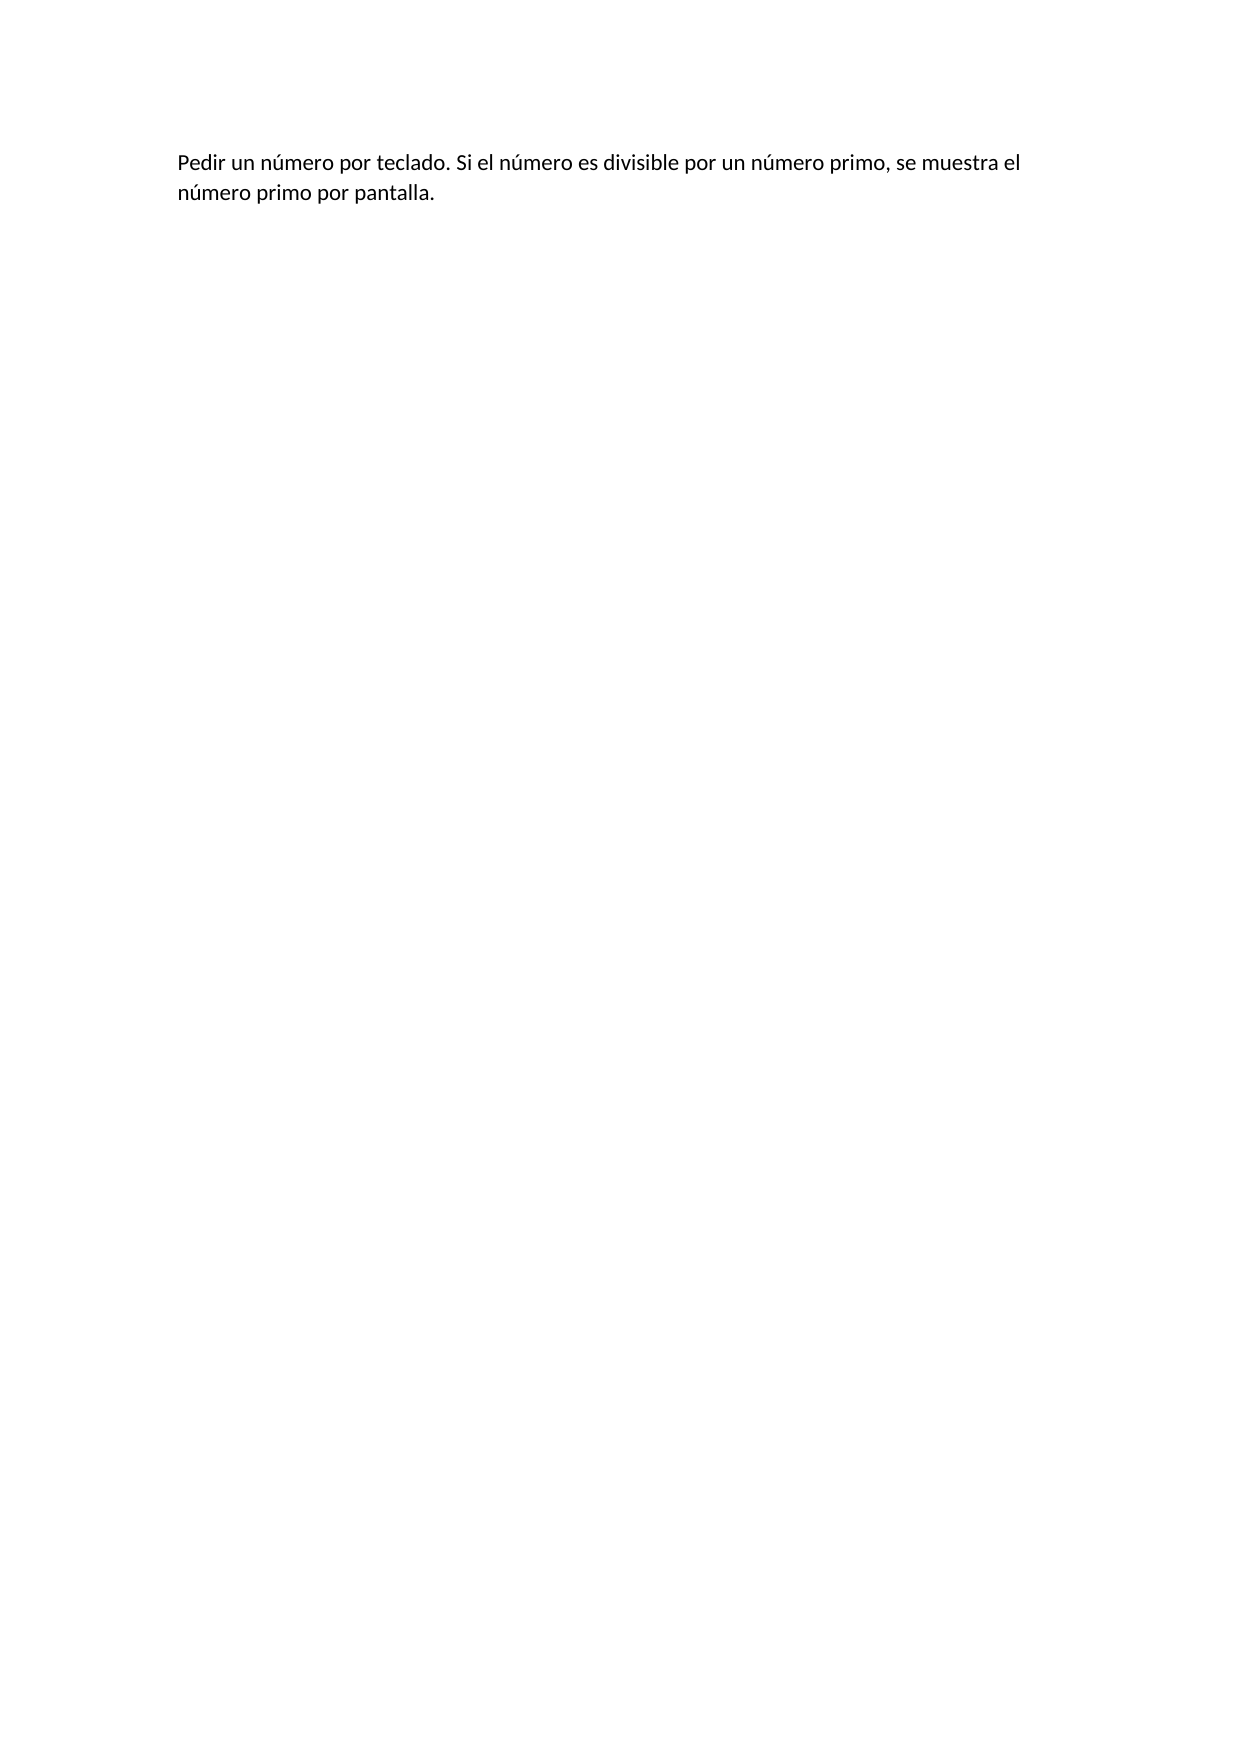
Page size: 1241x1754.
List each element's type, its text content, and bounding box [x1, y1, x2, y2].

text Pedir un número por teclado. Si el número es divisible por un número primo, se muestra el número primo por pantalla. [177, 148, 1063, 206]
